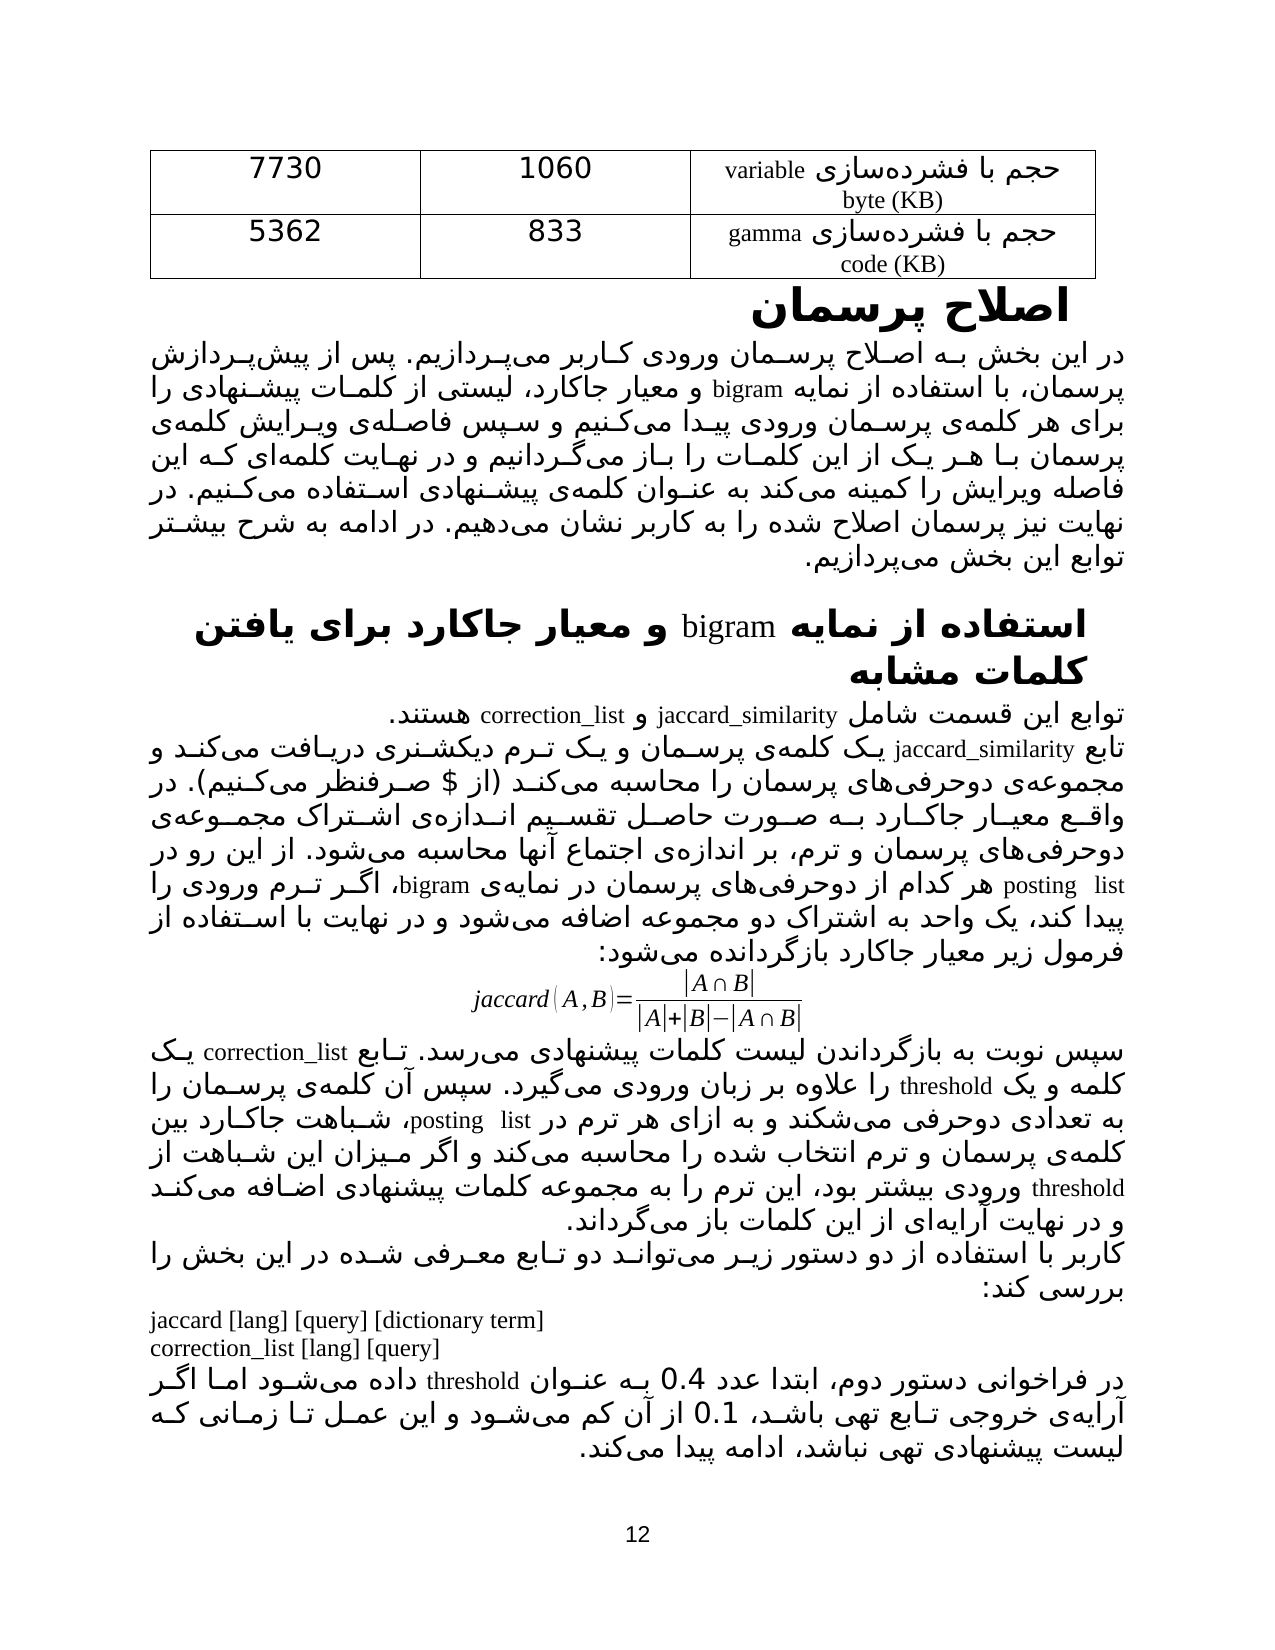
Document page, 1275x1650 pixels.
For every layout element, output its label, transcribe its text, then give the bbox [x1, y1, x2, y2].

text jaccard [lang] [query] [dictionary term] [150, 1305, 1125, 1333]
text تابع jaccard_similarity یک کلمه‌ی پرسمان و یک ترم دیکشنری دریافت می‌کند و مجموعه‌ی دوحرفی‌های پرسمان را محاسبه می‌کند (از $ صرفنظر می‌کنیم). در واقع معیار جاکارد به صورت حاصل تقسیم اندازه‌ی اشتراک مجموعه‌ی دوحرفی‌های پرسمان و ترم، بر اندازه‌ی اجتماع آنها محاسبه می‌شود. از این رو در posting list هر کدام از دوحرفی‌های پرسمان در نمایه‌ی bigram، اگر ترم ورودی را پیدا کند، یک واحد به اشتراک دو مجموعه اضافه می‌شود و در نهایت با استفاده از فرمول زیر معیار جاکارد بازگردانده می‌شود: [150, 731, 1125, 968]
text در این بخش به اصلاح پرسمان ورودی کاربر می‌پردازیم. پس از پیش‌پردازش پرسمان، با استفاده از نمایه bigram و معیار جاکارد، لیستی از کلمات پیشنهادی را برای هر کلمه‌ی پرسمان ورودی پیدا می‌کنیم و سپس فاصله‌ی ویرایش کلمه‌ی پرسمان با هر یک از این کلمات را باز می‌گردانیم و در نهایت کلمه‌ای که این فاصله ویرایش را کمینه می‌کند به عنوان کلمه‌ی پیشنهادی استفاده می‌کنیم. در نهایت نیز پرسمان اصلاح شده را به کاربر نشان می‌دهیم. در ادامه به شرح بیشتر توابع این بخش می‌پردازیم. [150, 336, 1125, 574]
subtitle اصلاح پرسمان [150, 279, 1087, 332]
text correction_list [lang] [query] [150, 1333, 1125, 1362]
table_cell حجم با فشرده‌سازی variable byte (KB) [691, 151, 1095, 214]
text کاربر با استفاده از دو دستور زیر می‌تواند دو تابع معرفی شده در این بخش را بررسی کند: [150, 1237, 1125, 1305]
table_cell 7730 [151, 151, 420, 214]
table_cell 833 [421, 215, 690, 277]
table_cell 1060 [421, 151, 690, 214]
table_cell حجم با فشرده‌سازی gamma code (KB) [691, 215, 1095, 277]
subtitle استفاده از نمایه bigram و معیار جاکارد برای یافتن کلمات مشابه [150, 602, 1087, 693]
text در فراخوانی دستور دوم، ابتدا عدد 0.4 به عنوان threshold داده می‌شود اما اگر آرایه‌ی خروجی تابع تهی باشد، 0.1 از آن کم می‌شود و این عمل تا زمانی که لیست پیشنهادی تهی نباشد، ادامه پیدا می‌کند. [150, 1362, 1125, 1464]
text توابع این قسمت شامل jaccard_similarity و correction_list هستند. [150, 697, 1125, 731]
text سپس نوبت به بازگرداندن لیست کلمات پیشنهادی می‌رسد. تابع correction_list یک کلمه و یک threshold را علاوه بر زبان ورودی می‌گیرد. سپس آن کلمه‌ی پرسمان را به تعدادی دوحرفی می‌شکند و به ازای هر ترم در posting list، شباهت جاکارد بین کلمه‌ی پرسمان و ترم انتخاب شده را محاسبه می‌کند و اگر میزان این شباهت از threshold ورودی بیشتر بود، این ترم را به مجموعه کلمات پیشنهادی اضافه می‌کند و در نهایت آرایه‌ای از این کلمات باز می‌گرداند. [150, 1033, 1125, 1237]
table_cell 5362 [151, 215, 420, 277]
